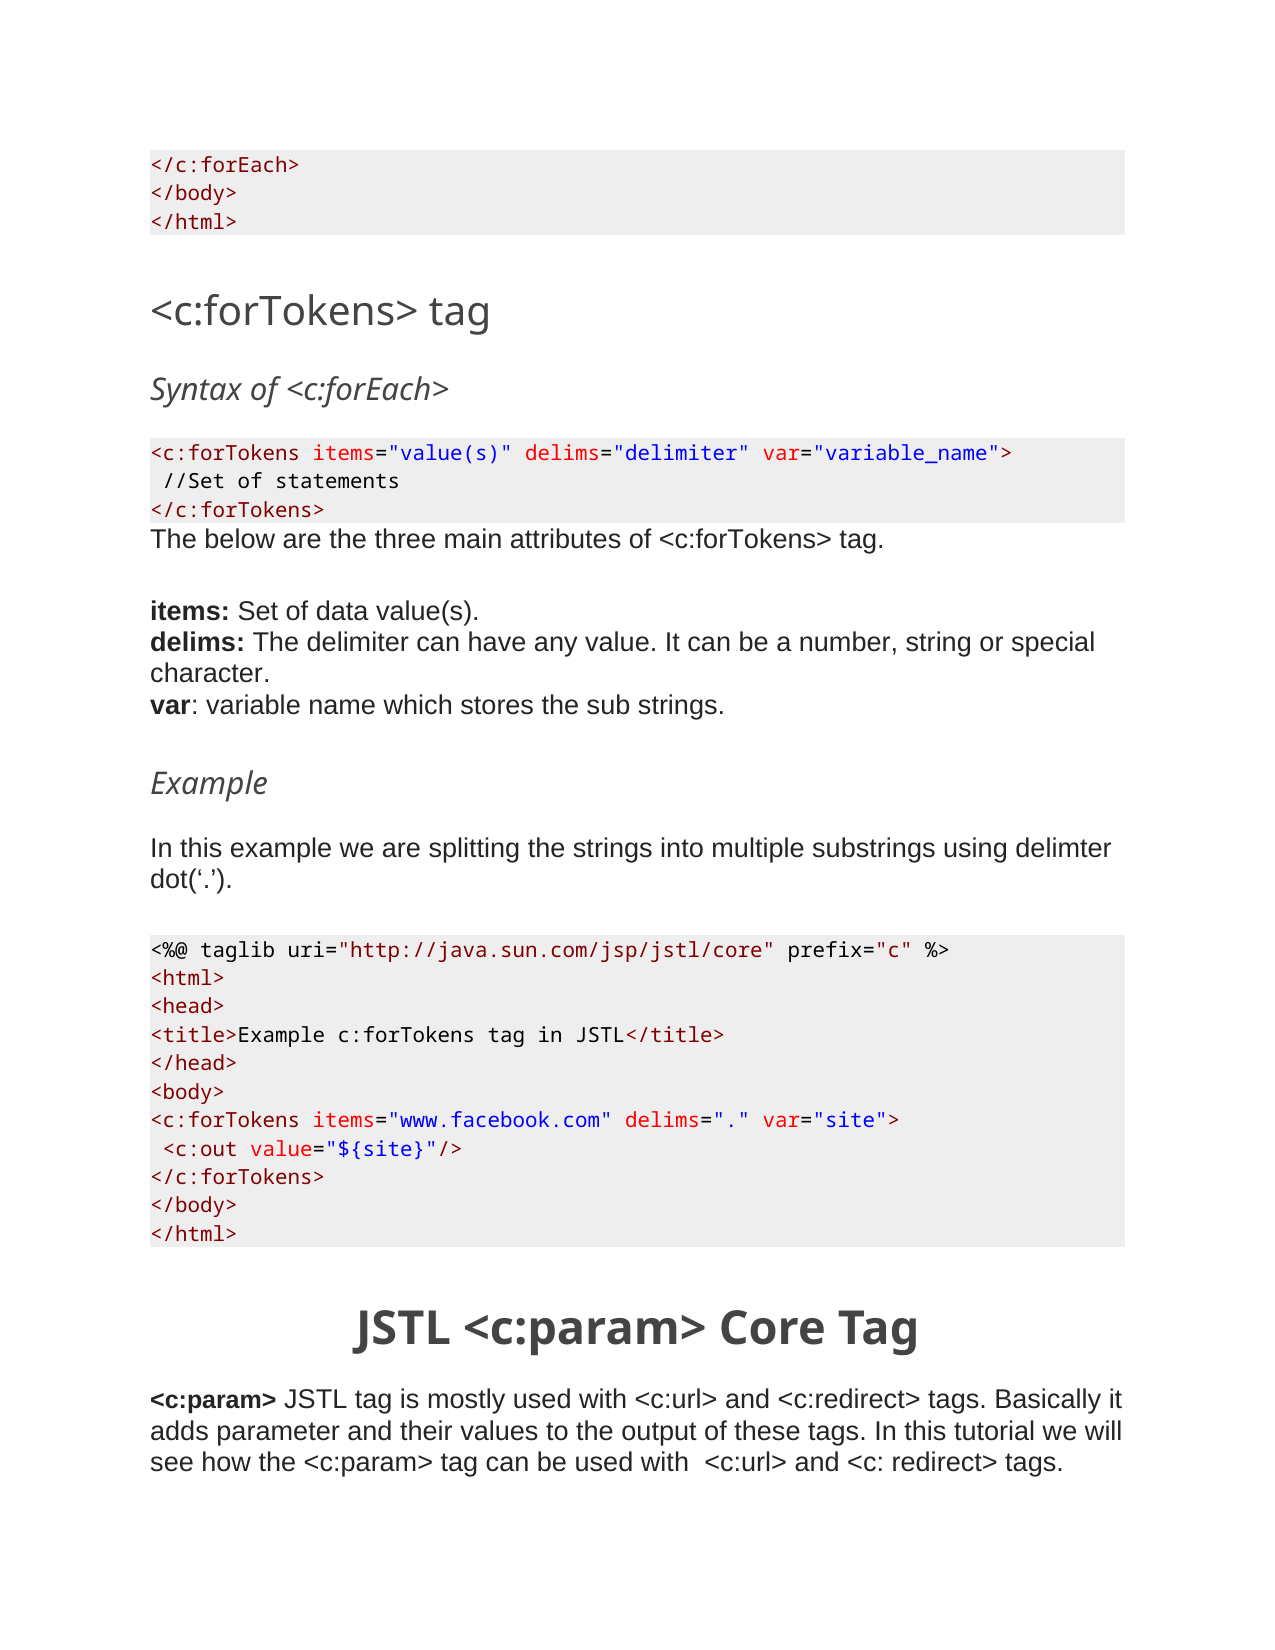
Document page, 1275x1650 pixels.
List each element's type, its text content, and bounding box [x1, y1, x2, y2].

text </html> [150, 207, 1125, 235]
text <title>Example c:forTokens tag in JSTL</title> [150, 1020, 1125, 1048]
subtitle Example [150, 761, 1125, 803]
text <%@ taglib uri="http://java.sun.com/jsp/jstl/core" prefix="c" %> [150, 935, 1125, 963]
text </c:forTokens> [150, 495, 1125, 523]
text </c:forEach> [150, 150, 1125, 178]
text <c:forTokens items="value(s)" delims="delimiter" var="variable_name"> [150, 438, 1125, 466]
text </body> [150, 1191, 1125, 1219]
text //Set of statements [150, 466, 1125, 495]
text </c:forTokens> [150, 1162, 1125, 1191]
subtitle JSTL <c:param> Core Tag [150, 1294, 1125, 1358]
text </body> [150, 178, 1125, 207]
text </head> [150, 1048, 1125, 1077]
text <c:param> JSTL tag is mostly used with <c:url> and <c:redirect> tags. Basically it adds parameter and their values to the output of these tags. In this tutorial we will see how the <c:param> tag can be used with <c:url> and <c: redirect> tags. [150, 1383, 1125, 1477]
text The below are the three main attributes of <c:forTokens> tag. [150, 523, 1125, 554]
text <head> [150, 992, 1125, 1020]
text </html> [150, 1219, 1125, 1247]
text <c:forTokens items="www.facebook.com" delims="." var="site"> [150, 1105, 1125, 1134]
text <html> [150, 963, 1125, 992]
subtitle <c:forTokens> tag [150, 282, 1125, 337]
text <c:out value="${site}"/> [150, 1134, 1125, 1162]
text items: Set of data value(s). delims: The delimiter can have any value. It can be a number, string or special character. var: variable name which stores the sub strings. [150, 595, 1125, 720]
text <body> [150, 1077, 1125, 1105]
subtitle Syntax of <c:forEach> [150, 367, 1125, 409]
text In this example we are splitting the strings into multiple substrings using delimter dot(‘.’). [150, 832, 1125, 894]
